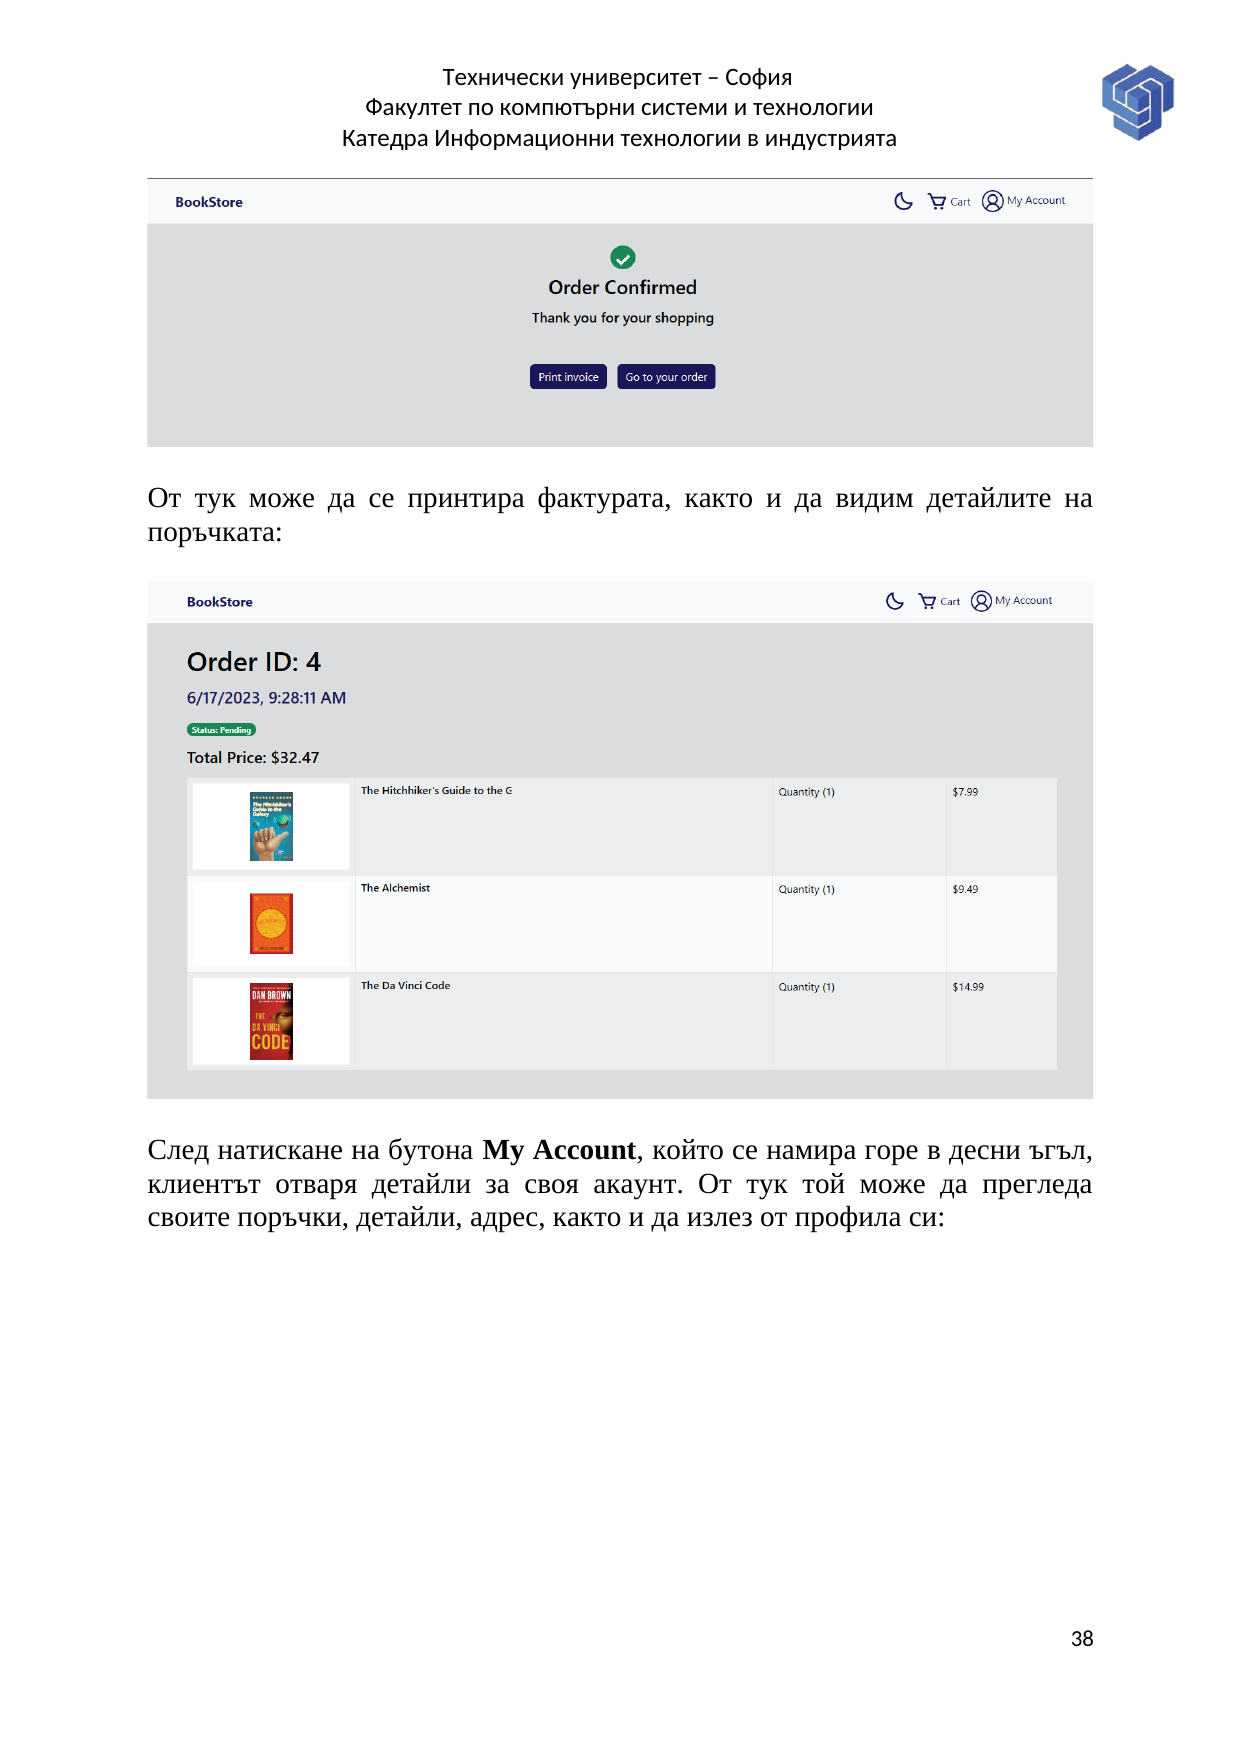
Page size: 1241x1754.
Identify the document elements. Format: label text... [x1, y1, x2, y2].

text След натискане на бутона My Account, който се намира горе в десни ъгъл, клиентът отваря детайли за своя акаунт. От тук той може да прегледа своите поръчки, детайли, адрес, както и да излез от профила си: [147, 1132, 1094, 1233]
picture [147, 178, 1094, 447]
picture [1092, 56, 1184, 148]
text От тук може да се принтира фактурата, както и да видим детайлите на поръчката: [147, 480, 1094, 547]
picture [147, 581, 1094, 1099]
